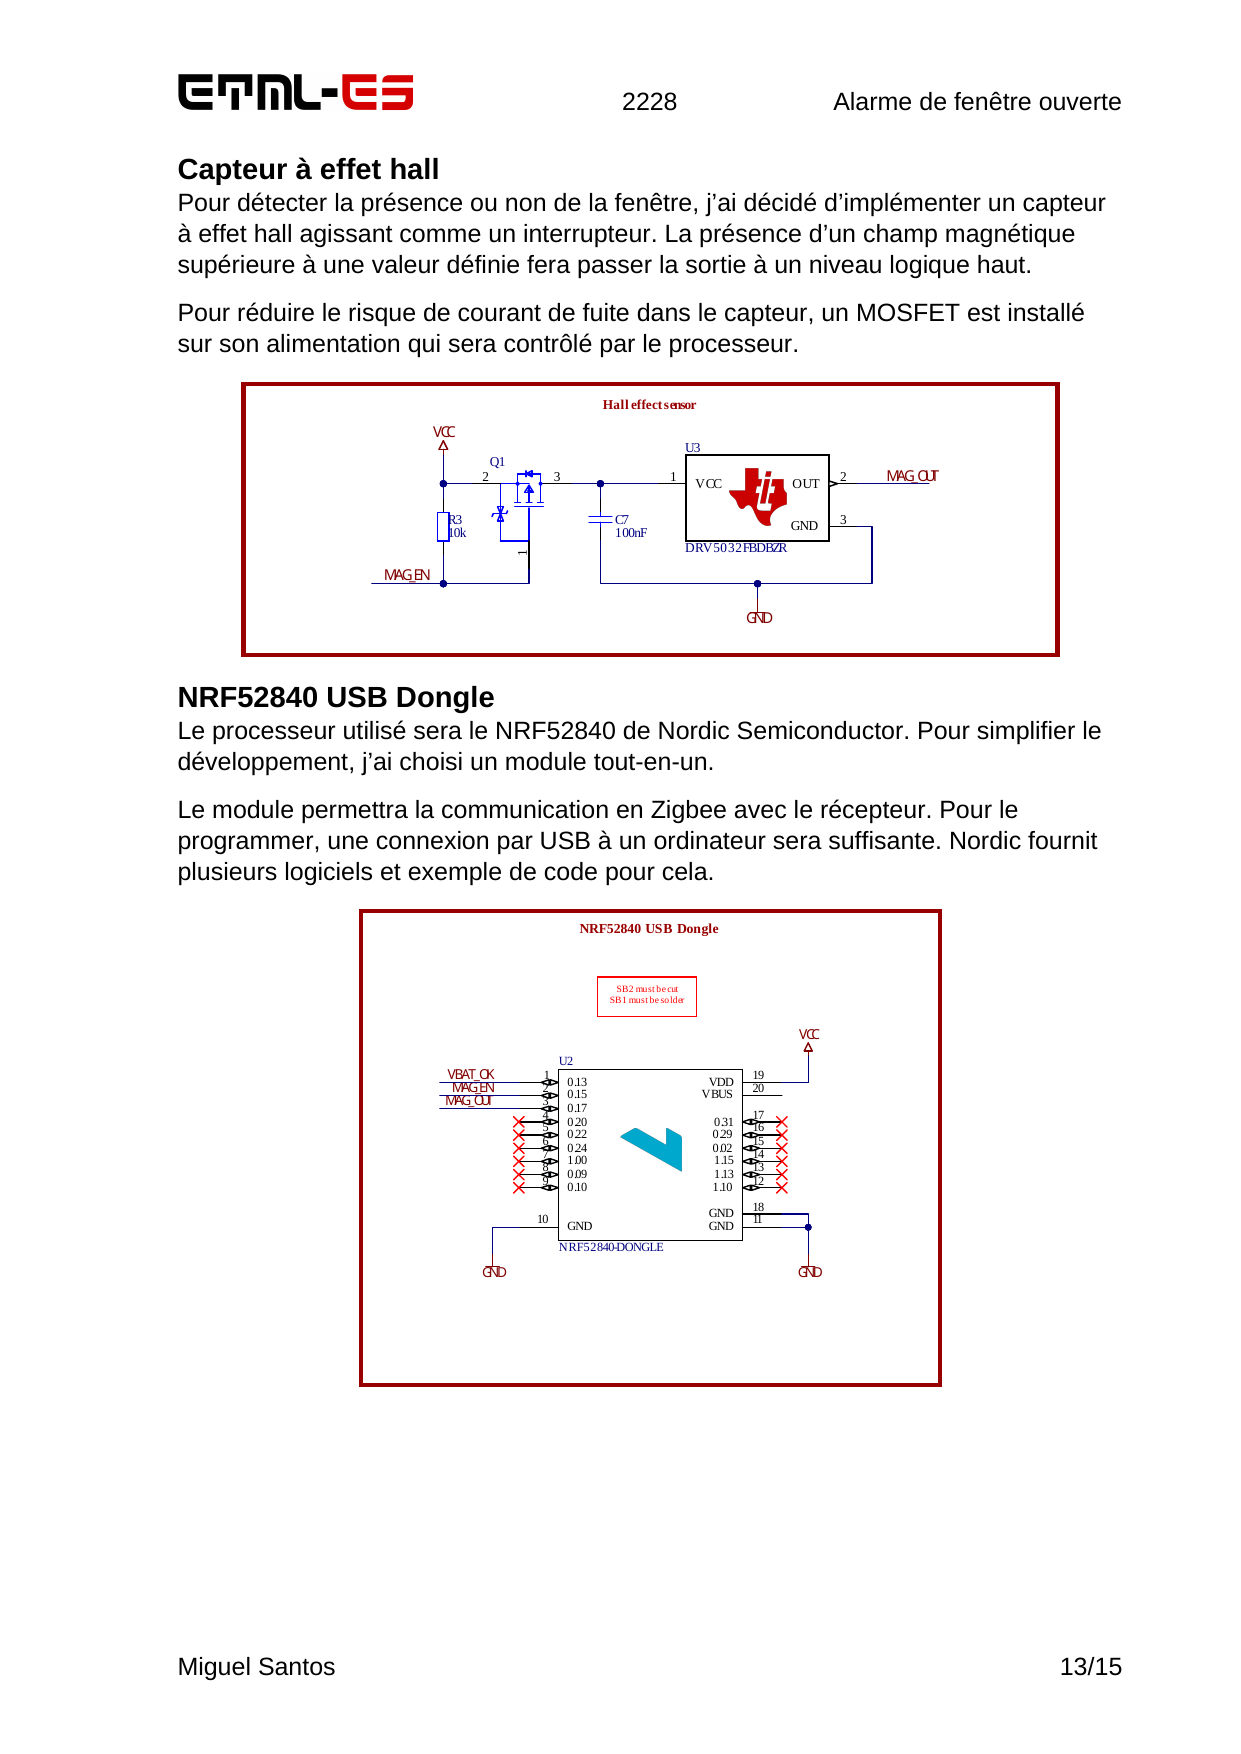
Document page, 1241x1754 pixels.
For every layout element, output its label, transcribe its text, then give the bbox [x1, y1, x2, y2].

subtitle NRF52840 USB Dongle [177, 680, 1122, 713]
text Pour réduire le risque de courant de fuite dans le capteur, un MOSFET est installé sur son alimentation qui sera contrôlé par le processeur. [177, 298, 1122, 358]
text Le processeur utilisé sera le NRF52840 de Nordic Semiconductor. Pour simplifier le développement, j’ai choisi un module tout-en-un. [177, 716, 1122, 776]
picture [177, 73, 414, 111]
text Le module permettra la communication en Zigbee avec le récepteur. Pour le programmer, une connexion par USB à un ordinateur sera suffisante. Nordic fournit plusieurs logiciels et exemple de code pour cela. [177, 795, 1122, 886]
subtitle Capteur à effet hall [177, 152, 1122, 185]
text Pour détecter la présence ou non de la fenêtre, j’ai décidé d’implémenter un capteur à effet hall agissant comme un interrupteur. La présence d’un champ magnétique supérieure à une valeur définie fera passer la sortie à un niveau logique haut. [177, 188, 1122, 279]
